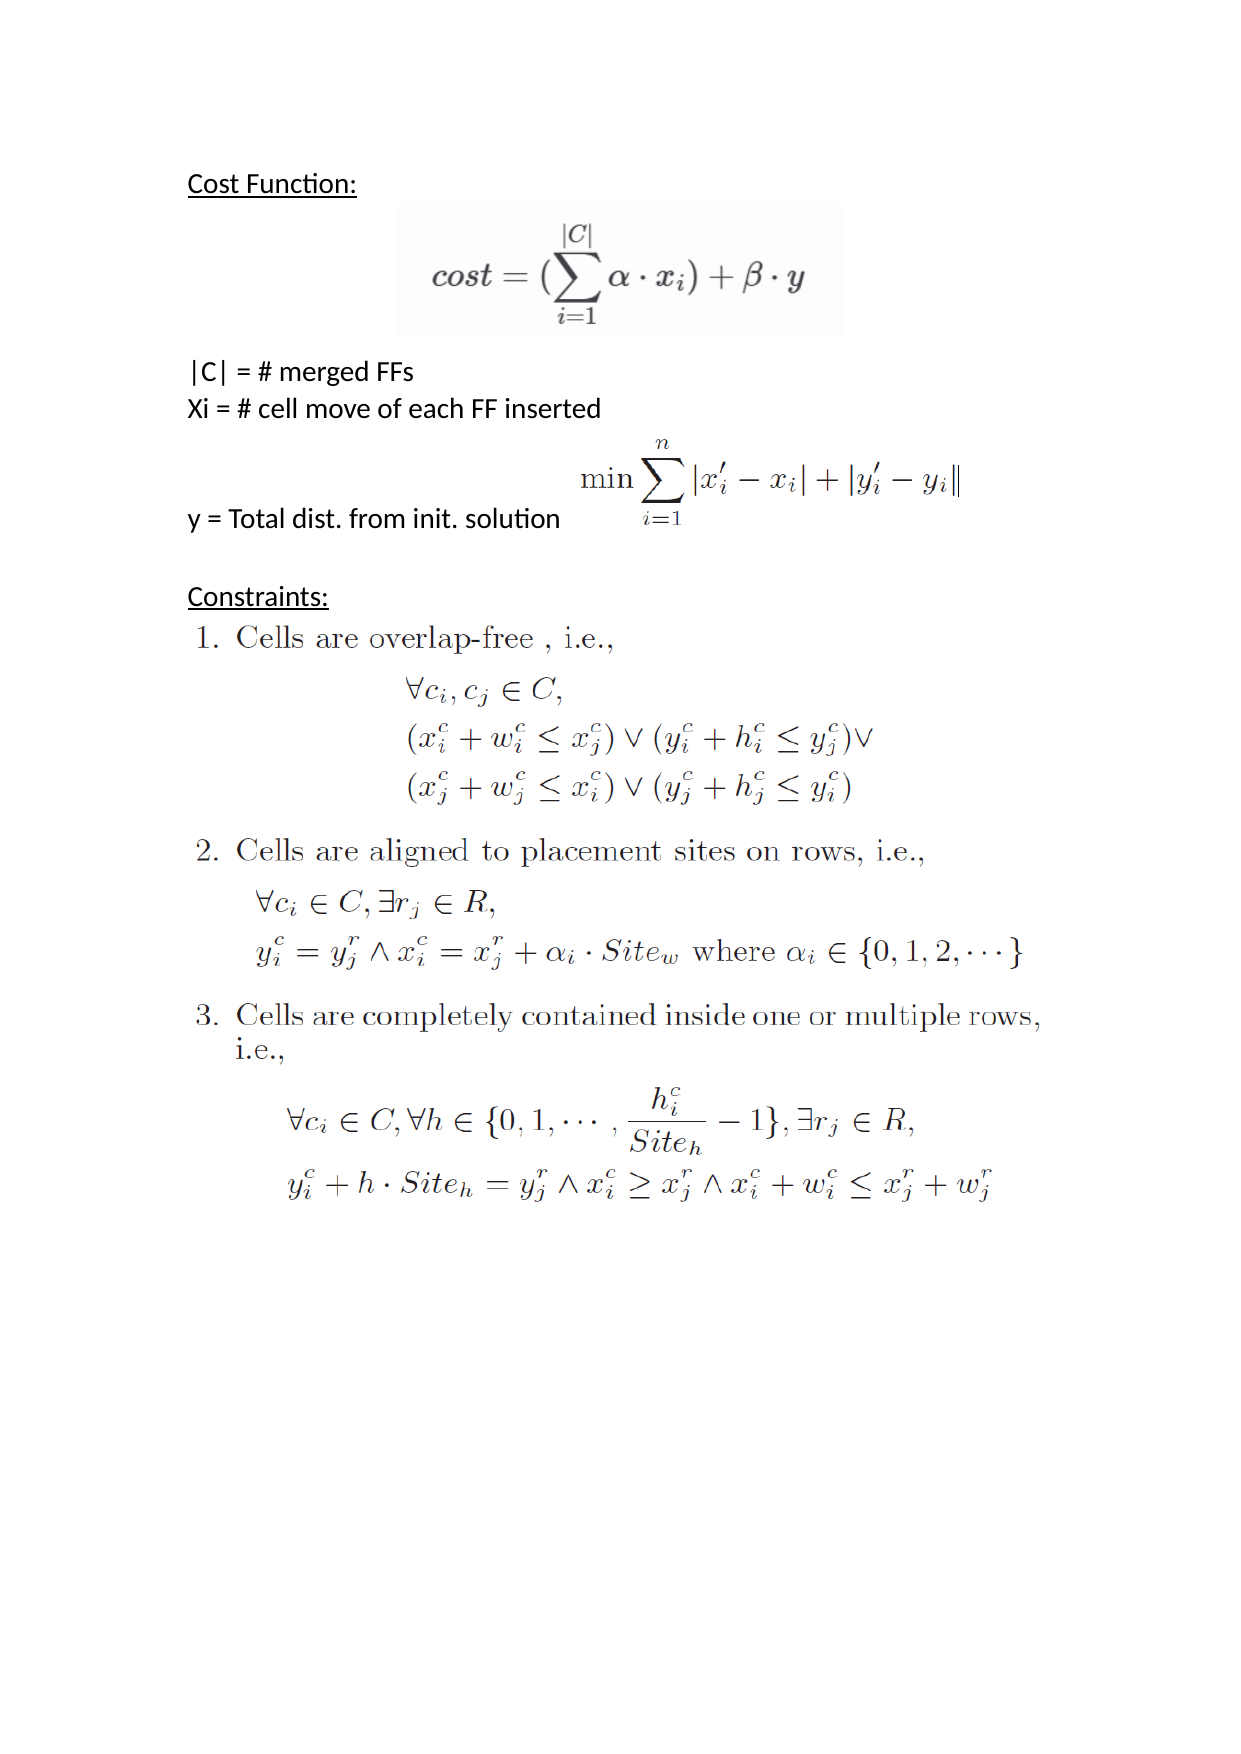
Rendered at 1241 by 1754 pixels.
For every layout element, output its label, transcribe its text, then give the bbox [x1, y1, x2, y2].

picture [397, 202, 843, 337]
text Xi = # cell move of each FF inserted [187, 389, 1053, 427]
text |C| = # merged FFs [187, 352, 1053, 389]
text Cost Function: [187, 164, 1053, 202]
text Constraints: [187, 577, 1053, 614]
picture [187, 614, 1053, 1212]
picture [561, 427, 969, 528]
